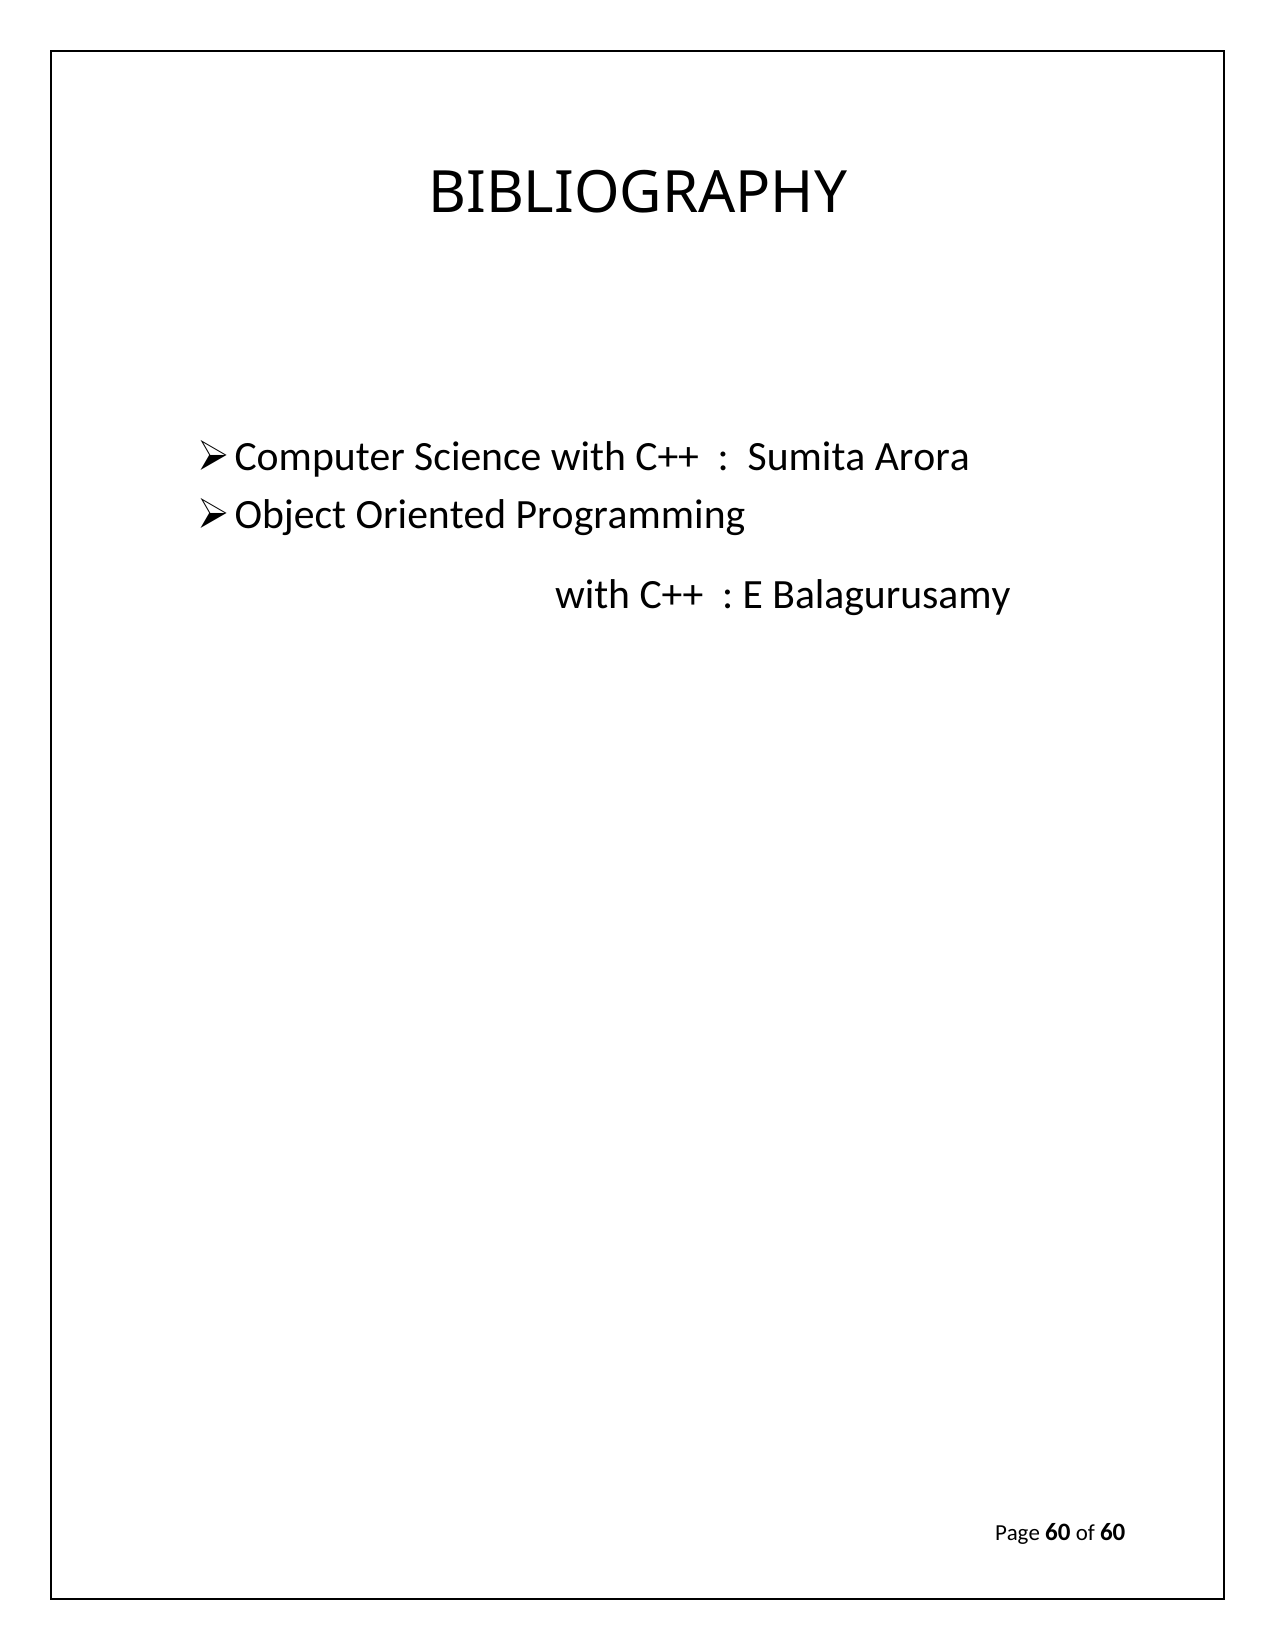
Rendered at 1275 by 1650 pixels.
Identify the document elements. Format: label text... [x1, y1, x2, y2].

list Computer Science with C++ : Sumita Arora [197, 430, 1125, 481]
text BIBLIOGRAPHY [150, 150, 1125, 229]
list Object Oriented Programming [197, 488, 1125, 539]
text with C++ : E Balagurusamy [150, 568, 1125, 618]
